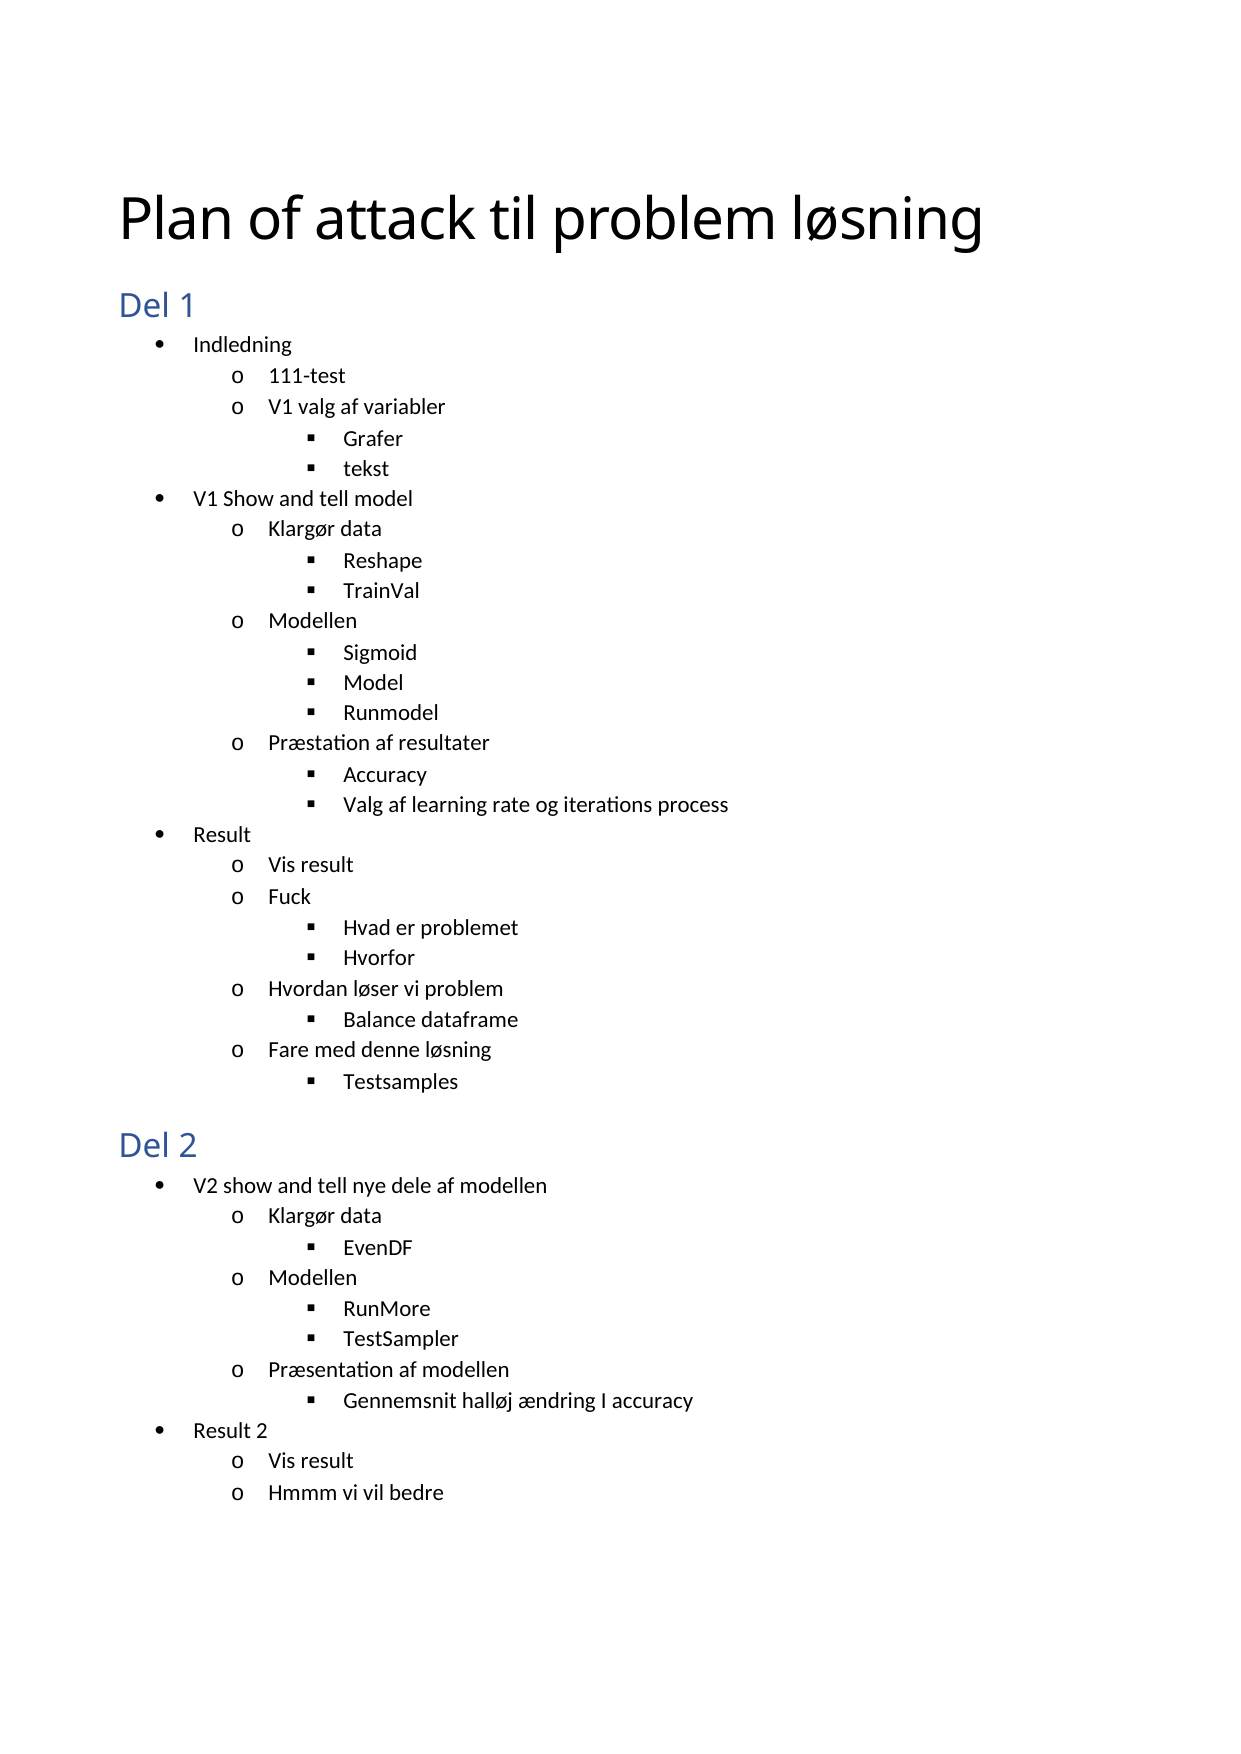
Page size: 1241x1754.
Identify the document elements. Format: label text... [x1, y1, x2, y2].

list 111-test [231, 361, 1122, 390]
list EvenDF [306, 1233, 1122, 1261]
list Testsamples [306, 1067, 1122, 1095]
list Valg af learning rate og iterations process [306, 790, 1122, 818]
subtitle Del 2 [118, 1122, 1122, 1167]
list TestSampler [306, 1324, 1122, 1353]
list Hvorfor [306, 943, 1122, 972]
list Runmodel [306, 698, 1122, 726]
list Modellen [231, 1263, 1122, 1292]
list Result 2 [156, 1416, 1122, 1444]
list Modellen [231, 606, 1122, 635]
list Gennemsnit halløj ændring I accuracy [306, 1386, 1122, 1414]
list Indledning [156, 331, 1122, 359]
list TrainVal [306, 576, 1122, 604]
list Præsentation af modellen [231, 1355, 1122, 1384]
subtitle Del 1 [118, 282, 1122, 327]
list Fare med denne løsning [231, 1035, 1122, 1064]
list Klargør data [231, 1201, 1122, 1230]
list Fuck [231, 882, 1122, 911]
list Hvordan løser vi problem [231, 974, 1122, 1003]
list Vis result [231, 1447, 1122, 1476]
list Sigmoid [306, 638, 1122, 666]
list Klargør data [231, 514, 1122, 543]
list V1 valg af variabler [231, 392, 1122, 421]
list Grafer [306, 424, 1122, 452]
list V2 show and tell nye dele af modellen [156, 1171, 1122, 1199]
list Balance dataframe [306, 1005, 1122, 1033]
list V1 Show and tell model [156, 484, 1122, 512]
list Result [156, 820, 1122, 848]
list Præstation af resultater [231, 728, 1122, 757]
list Model [306, 668, 1122, 696]
list tekst [306, 454, 1122, 482]
list Vis result [231, 850, 1122, 879]
list Accuracy [306, 760, 1122, 788]
list Reshape [306, 546, 1122, 574]
list Hmmm vi vil bedre [231, 1478, 1122, 1507]
list Hvad er problemet [306, 913, 1122, 941]
title Plan of attack til problem løsning [118, 177, 1122, 257]
list RunMore [306, 1294, 1122, 1322]
